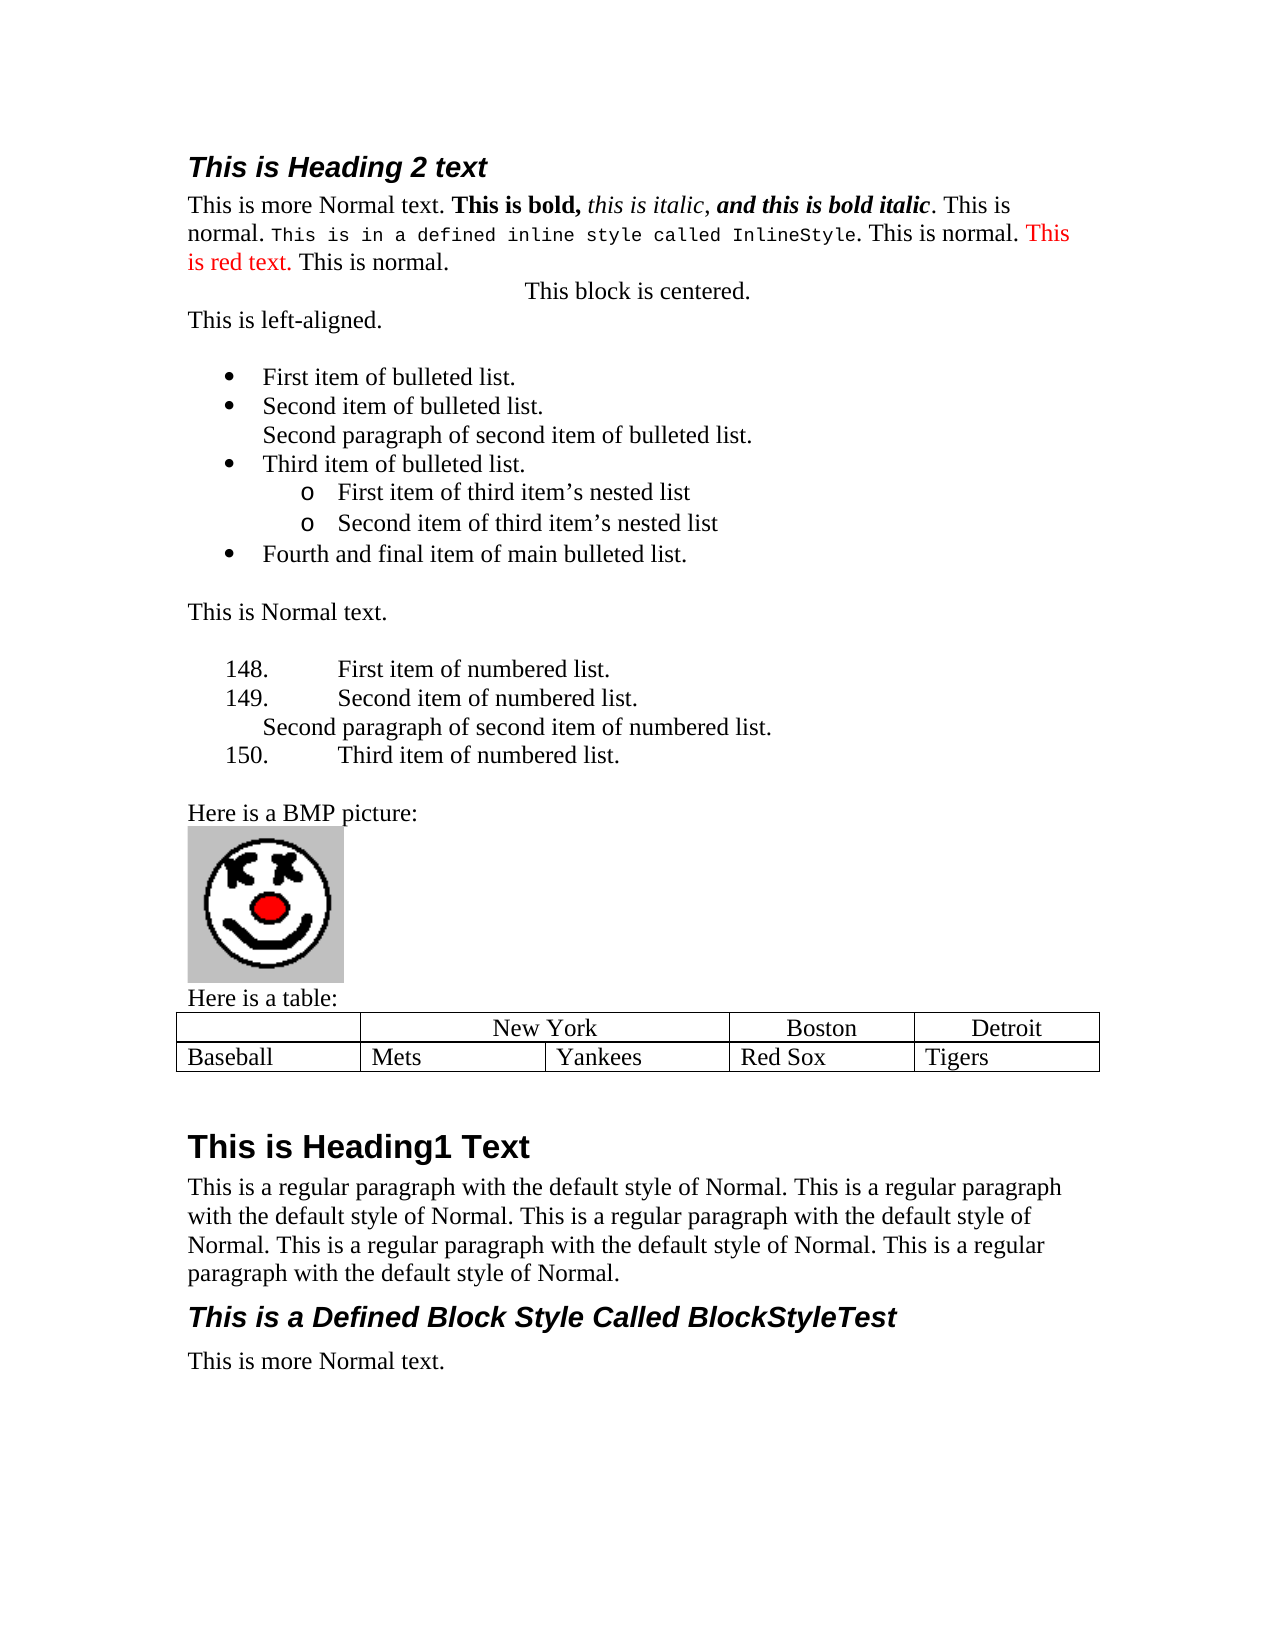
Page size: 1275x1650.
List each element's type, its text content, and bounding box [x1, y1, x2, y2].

list Third item of bulleted list. [225, 449, 1087, 477]
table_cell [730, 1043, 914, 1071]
list Third item of numbered list. [225, 740, 1087, 769]
text This is Normal text. [187, 597, 1087, 625]
list First item of bulleted list. [225, 362, 1087, 391]
list Second item of bulleted list. [225, 391, 1087, 420]
text This is a regular paragraph with the default style of Normal. This is a regular paragraph with the default style of Normal. This is a regular paragraph with the default style of Normal. This is a regular paragraph with the default style of Normal. This is a regular paragraph with the default style of Normal. [187, 1172, 1087, 1287]
list Fourth and final item of main bulleted list. [225, 539, 1087, 568]
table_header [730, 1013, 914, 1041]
subtitle This is Heading1 Text [187, 1128, 1087, 1166]
text This is more Normal text. This is bold, this is italic, and this is bold italic. This is normal. This is in a defined inline style called InlineStyle. This is normal. This is red text. This is normal. [187, 190, 1087, 276]
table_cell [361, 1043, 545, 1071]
text Here is a BMP picture: [187, 798, 1087, 827]
list First item of third item’s nested list [300, 477, 1087, 508]
text Second paragraph of second item of numbered list. [262, 712, 1087, 740]
list Second item of third item’s nested list [300, 508, 1087, 539]
subtitle This is Heading 2 text [187, 150, 1087, 183]
picture [187, 826, 344, 983]
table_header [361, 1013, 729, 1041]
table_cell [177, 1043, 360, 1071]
text Here is a table: [187, 983, 1087, 1012]
text This block is centered. [187, 276, 1087, 305]
list First item of numbered list. [225, 654, 1087, 683]
text This is a Defined Block Style Called BlockStyleTest [187, 1300, 1087, 1333]
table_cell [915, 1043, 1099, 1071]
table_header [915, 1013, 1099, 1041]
text This is more Normal text. [187, 1346, 1087, 1374]
text This is left-aligned. [187, 305, 1087, 334]
list Second item of numbered list. [225, 683, 1087, 712]
text Second paragraph of second item of bulleted list. [262, 420, 1087, 449]
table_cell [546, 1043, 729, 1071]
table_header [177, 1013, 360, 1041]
